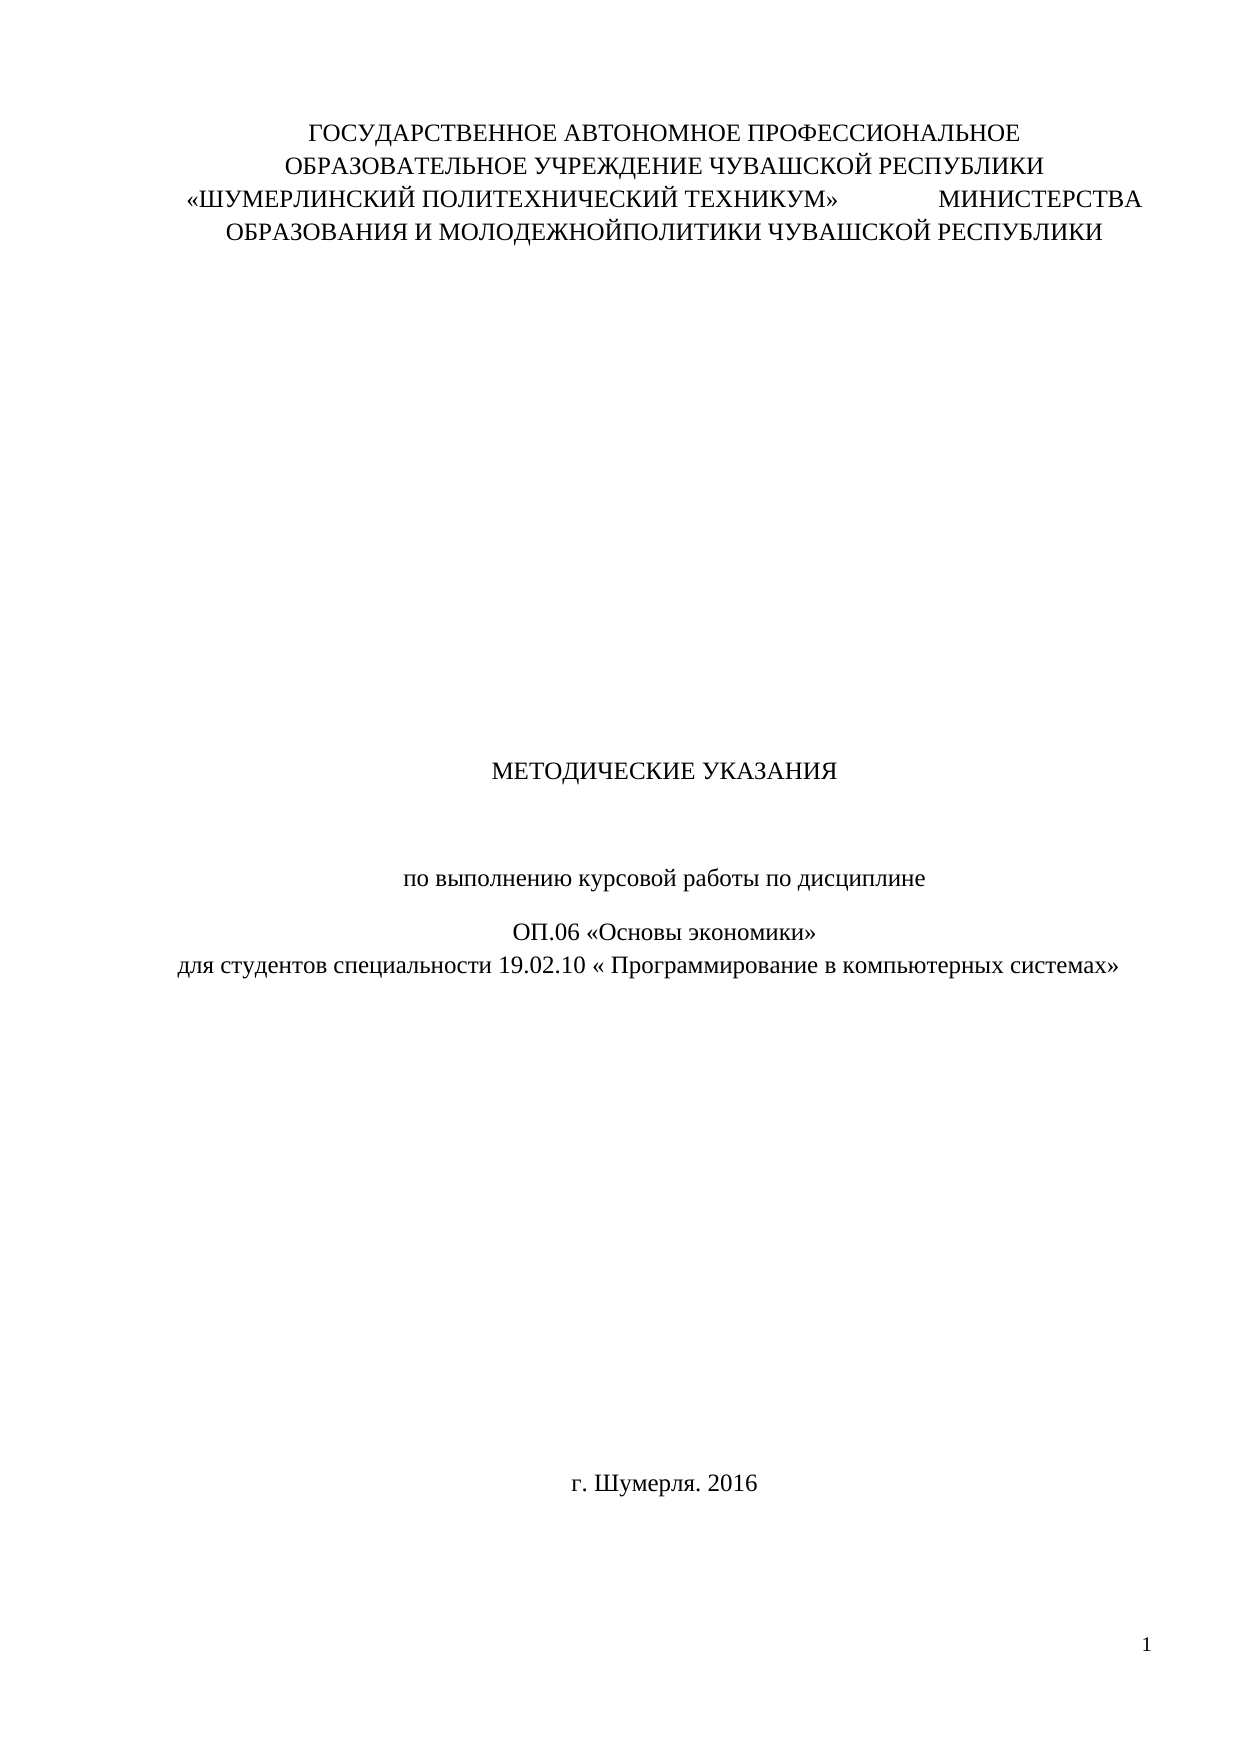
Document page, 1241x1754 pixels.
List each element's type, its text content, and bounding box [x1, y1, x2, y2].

text ОП.06 «Основы экономики» [177, 917, 1152, 946]
text по выполнению курсовой работы по дисциплине [177, 863, 1152, 892]
text для студентов специальности 19.02.10 « Программирование в компьютерных системах» [177, 950, 1152, 979]
text ГОСУДАРСТВЕННОЕ АВТОНОМНОЕ ПРОФЕССИОНАЛЬНОЕ ОБРАЗОВАТЕЛЬНОЕ УЧРЕЖДЕНИЕ ЧУВАШСКОЙ РЕСПУБЛИКИ «ШУМЕРЛИНСКИЙ ПОЛИТЕХНИЧЕСКИЙ ТЕХНИКУМ» МИНИСТЕРСТВА ОБРАЗОВАНИЯ И МОЛОДЕЖНОЙПОЛИТИКИ ЧУВАШСКОЙ РЕСПУБЛИКИ [177, 118, 1152, 246]
text г. Шумерля. 2016 [177, 1468, 1152, 1497]
text МЕТОДИЧЕСКИЕ УКАЗАНИЯ [177, 756, 1152, 784]
